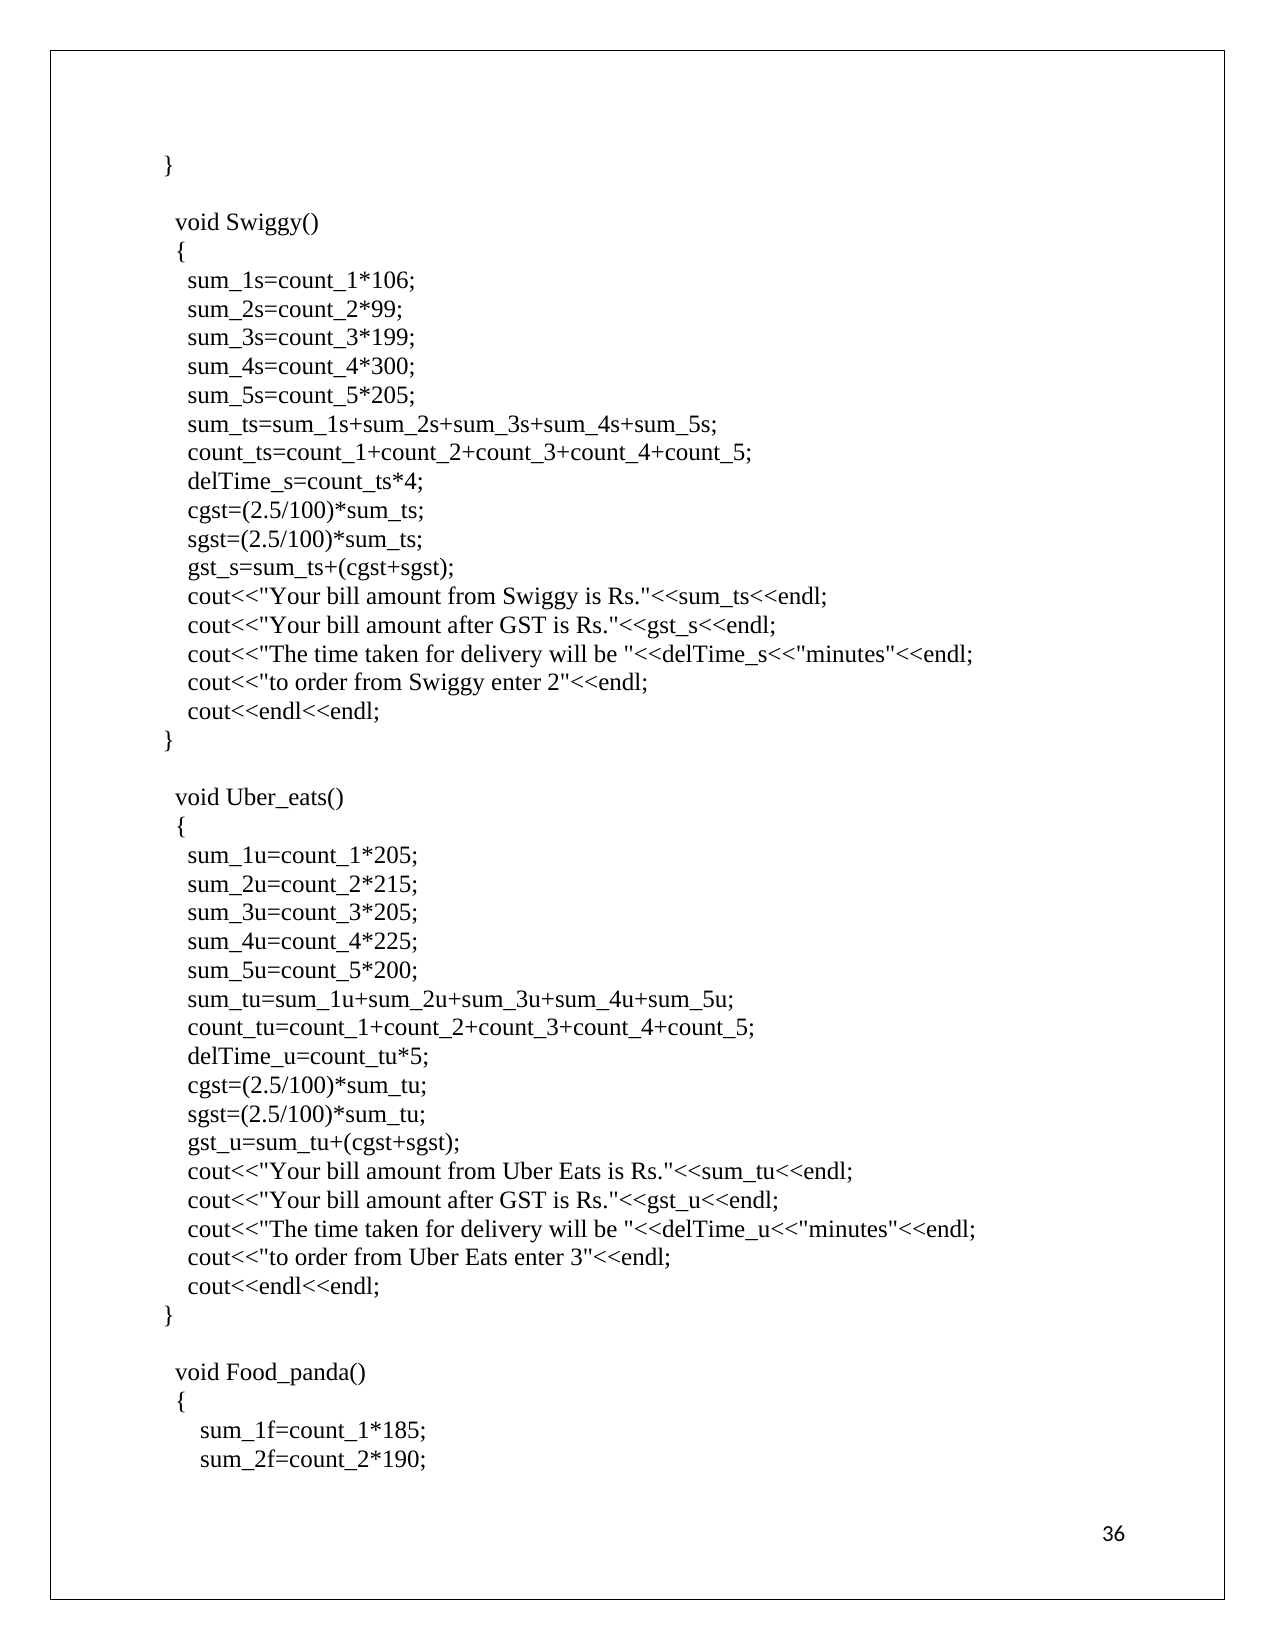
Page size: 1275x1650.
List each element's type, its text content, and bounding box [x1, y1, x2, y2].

text count_ts=count_1+count_2+count_3+count_4+count_5; [150, 437, 1125, 466]
text sum_tu=sum_1u+sum_2u+sum_3u+sum_4u+sum_5u; [150, 984, 1125, 1012]
text cout<<endl<<endl; [150, 1271, 1125, 1300]
text sum_5s=count_5*205; [150, 380, 1125, 409]
text cgst=(2.5/100)*sum_ts; [150, 495, 1125, 524]
text count_tu=count_1+count_2+count_3+count_4+count_5; [150, 1012, 1125, 1041]
text sum_2s=count_2*99; [150, 294, 1125, 322]
text sum_1u=count_1*205; [150, 840, 1125, 869]
text cgst=(2.5/100)*sum_tu; [150, 1070, 1125, 1099]
text void Swiggy() [150, 207, 1125, 236]
text } [150, 150, 1125, 179]
text sum_5u=count_5*200; [150, 955, 1125, 984]
text cout<<"Your bill amount after GST is Rs."<<gst_s<<endl; [150, 610, 1125, 639]
text cout<<"Your bill amount from Uber Eats is Rs."<<sum_tu<<endl; [150, 1156, 1125, 1185]
text } [150, 1300, 1125, 1329]
text cout<<"Your bill amount after GST is Rs."<<gst_u<<endl; [150, 1185, 1125, 1214]
text void Uber_eats() [150, 782, 1125, 811]
text { [150, 1386, 1125, 1415]
text sum_3u=count_3*205; [150, 897, 1125, 926]
text sum_2f=count_2*190; [150, 1444, 1125, 1472]
text cout<<endl<<endl; [150, 696, 1125, 725]
text sgst=(2.5/100)*sum_tu; [150, 1099, 1125, 1127]
text sum_4s=count_4*300; [150, 351, 1125, 380]
text cout<<"to order from Uber Eats enter 3"<<endl; [150, 1242, 1125, 1271]
text cout<<"The time taken for delivery will be "<<delTime_s<<"minutes"<<endl; [150, 639, 1125, 667]
text sum_4u=count_4*225; [150, 926, 1125, 955]
text gst_u=sum_tu+(cgst+sgst); [150, 1127, 1125, 1156]
text { [150, 811, 1125, 840]
text gst_s=sum_ts+(cgst+sgst); [150, 552, 1125, 581]
text sum_3s=count_3*199; [150, 322, 1125, 351]
text cout<<"Your bill amount from Swiggy is Rs."<<sum_ts<<endl; [150, 581, 1125, 610]
text void Food_panda() [150, 1357, 1125, 1386]
text delTime_u=count_tu*5; [150, 1041, 1125, 1070]
text sum_1f=count_1*185; [150, 1415, 1125, 1444]
text { [150, 236, 1125, 265]
text sum_ts=sum_1s+sum_2s+sum_3s+sum_4s+sum_5s; [150, 409, 1125, 437]
text sum_1s=count_1*106; [150, 265, 1125, 294]
text sgst=(2.5/100)*sum_ts; [150, 524, 1125, 552]
text sum_2u=count_2*215; [150, 869, 1125, 897]
text } [150, 725, 1125, 754]
text cout<<"The time taken for delivery will be "<<delTime_u<<"minutes"<<endl; [150, 1214, 1125, 1242]
text delTime_s=count_ts*4; [150, 466, 1125, 495]
text cout<<"to order from Swiggy enter 2"<<endl; [150, 667, 1125, 696]
